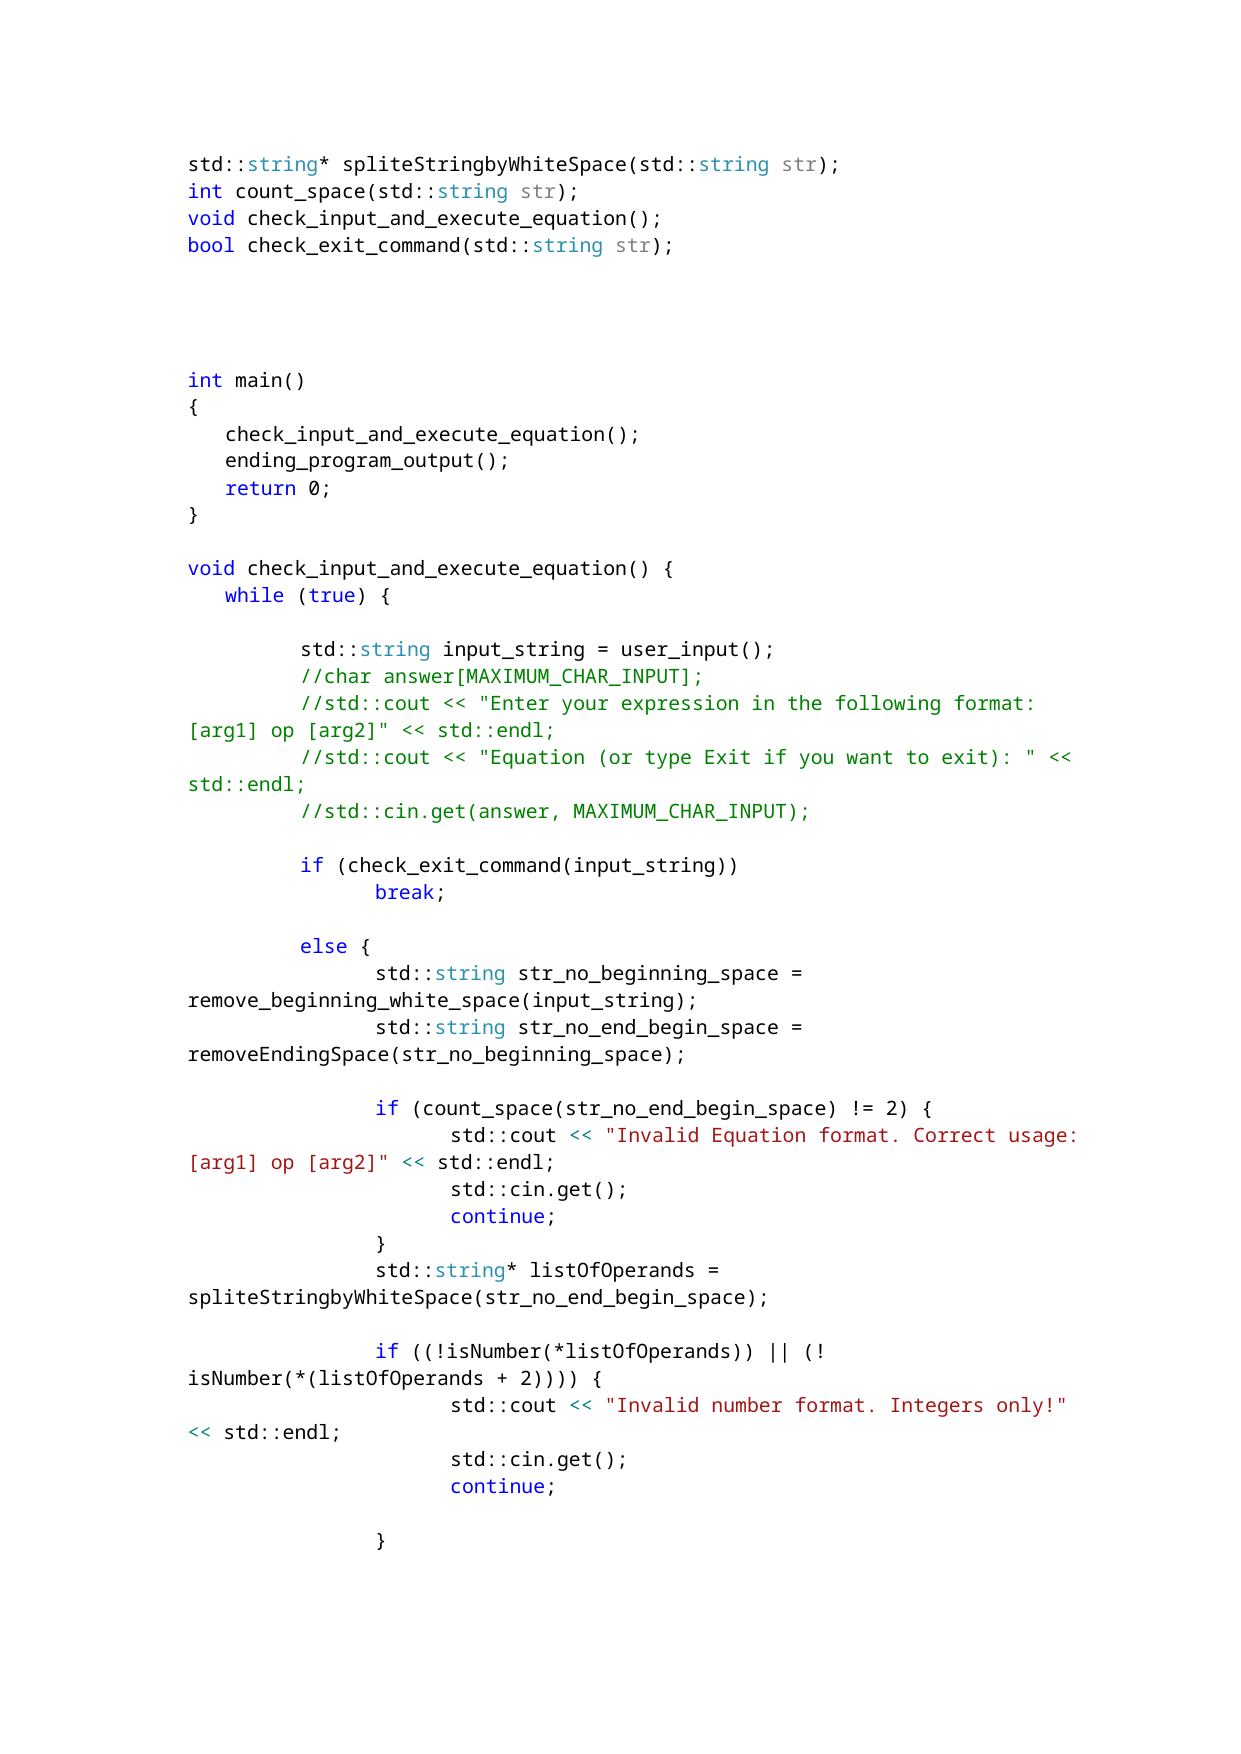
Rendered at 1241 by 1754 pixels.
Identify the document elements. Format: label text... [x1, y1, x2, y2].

text //char answer[MAXIMUM_CHAR_INPUT]; [187, 663, 1090, 689]
text } [187, 1229, 1090, 1256]
text std::string str_no_beginning_space = remove_beginning_white_space(input_string); [187, 959, 1090, 1013]
text std::string input_string = user_input(); [187, 636, 1090, 663]
text { [187, 393, 1090, 420]
text std::string* listOfOperands = spliteStringbyWhiteSpace(str_no_end_begin_space); [187, 1256, 1090, 1310]
text //std::cout << "Enter your expression in the following format: [arg1] op [arg2]" << std::endl; [187, 689, 1090, 743]
text while (true) { [187, 582, 1090, 609]
text if ((!isNumber(*listOfOperands)) || (!isNumber(*(listOfOperands + 2)))) { [187, 1337, 1090, 1391]
text std::string* spliteStringbyWhiteSpace(std::string str); [187, 150, 1090, 177]
text } [187, 501, 1090, 528]
text ending_program_output(); [187, 447, 1090, 474]
text if (count_space(str_no_end_begin_space) != 2) { [187, 1094, 1090, 1121]
text else { [187, 932, 1090, 959]
text int count_space(std::string str); [187, 177, 1090, 204]
text //std::cout << "Equation (or type Exit if you want to exit): " << std::endl; [187, 743, 1090, 797]
text if (check_exit_command(input_string)) [187, 851, 1090, 878]
text int main() [187, 366, 1090, 393]
text void check_input_and_execute_equation(); [187, 204, 1090, 231]
text std::cout << "Invalid Equation format. Correct usage: [arg1] op [arg2]" << std::endl; [187, 1121, 1090, 1175]
text continue; [187, 1202, 1090, 1229]
text } [187, 1526, 1090, 1553]
text return 0; [187, 474, 1090, 501]
text void check_input_and_execute_equation() { [187, 555, 1090, 582]
text continue; [187, 1472, 1090, 1499]
text std::cin.get(); [187, 1175, 1090, 1202]
text //std::cin.get(answer, MAXIMUM_CHAR_INPUT); [187, 797, 1090, 824]
text check_input_and_execute_equation(); [187, 420, 1090, 447]
text break; [187, 878, 1090, 905]
text bool check_exit_command(std::string str); [187, 231, 1090, 258]
text std::string str_no_end_begin_space = removeEndingSpace(str_no_beginning_space); [187, 1013, 1090, 1067]
text std::cin.get(); [187, 1445, 1090, 1472]
text std::cout << "Invalid number format. Integers only!" << std::endl; [187, 1391, 1090, 1445]
